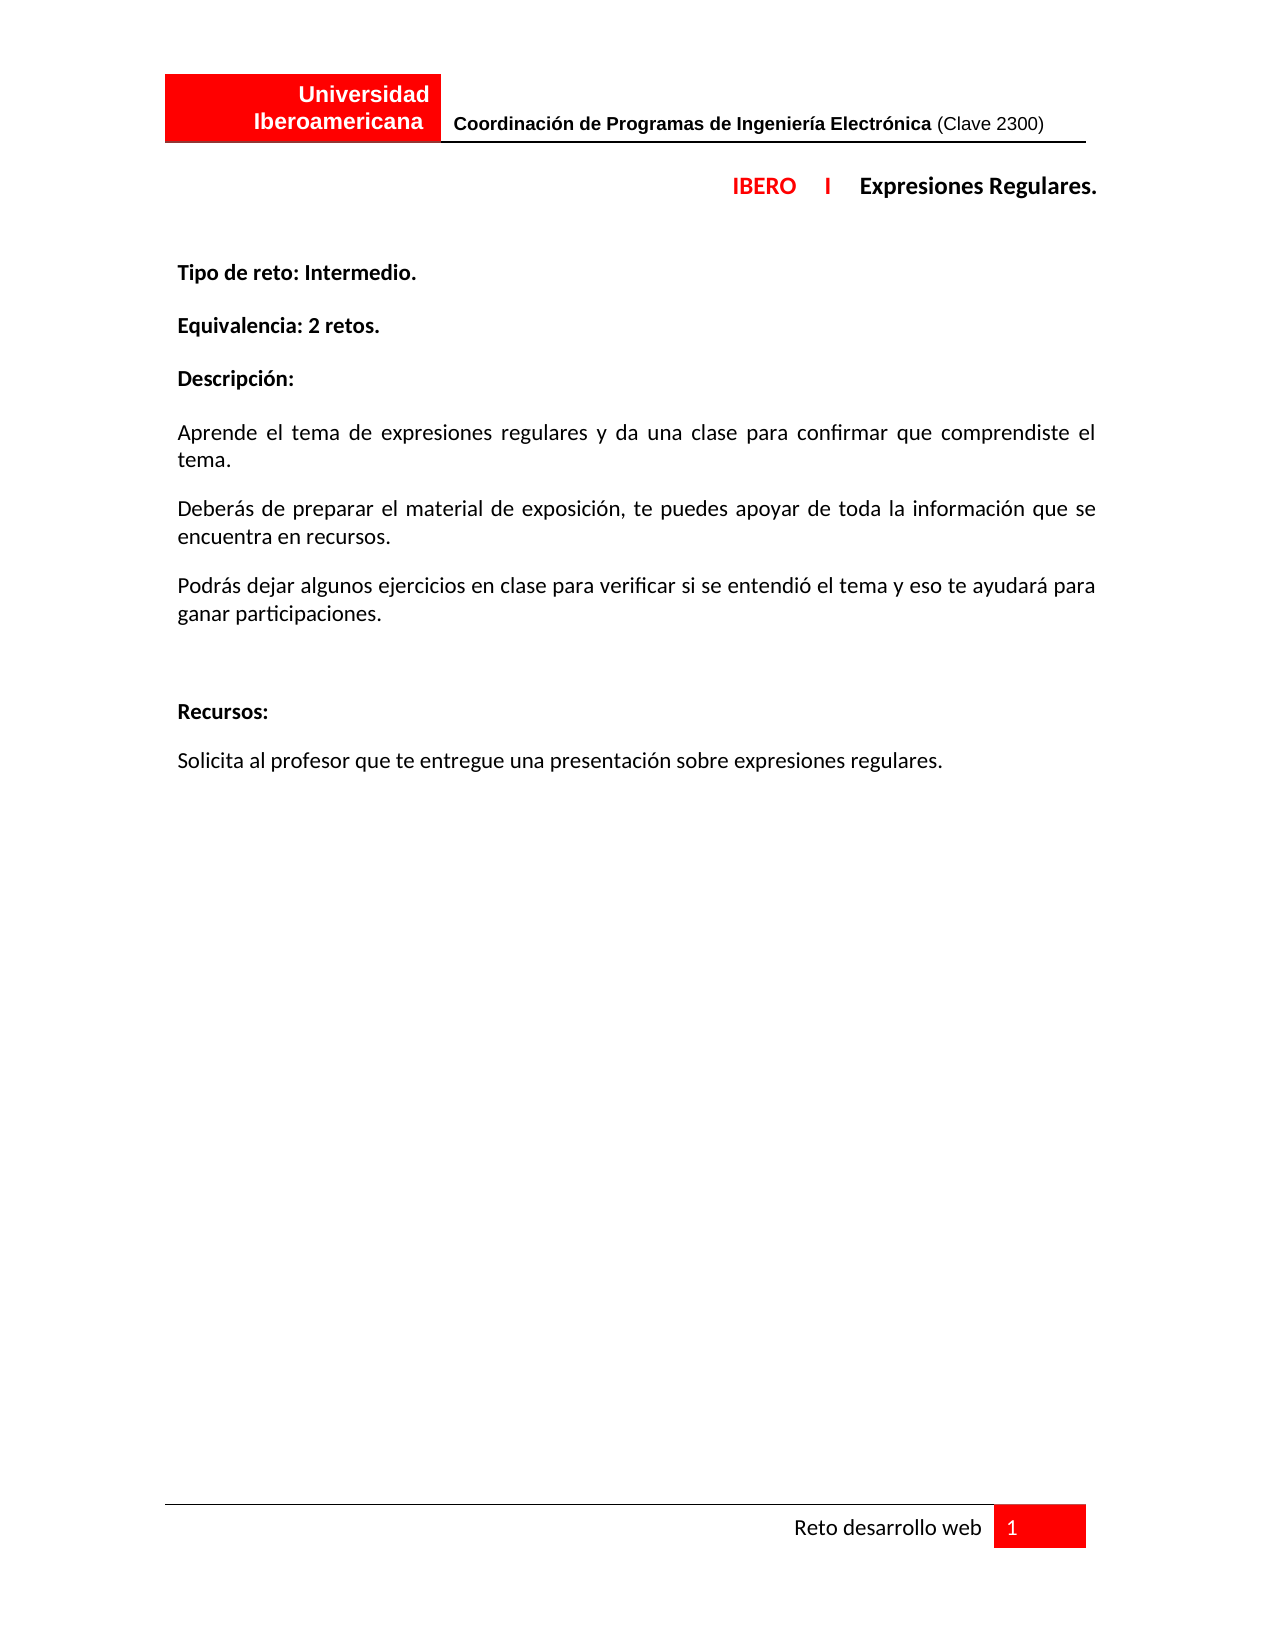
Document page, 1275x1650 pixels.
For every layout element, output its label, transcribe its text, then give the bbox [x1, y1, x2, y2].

text Descripción: [177, 364, 1098, 393]
text IBERO I Expresiones Regulares. [177, 171, 1098, 201]
text Equivalencia: 2 retos. [177, 312, 1098, 339]
text Deberás de preparar el material de exposición, te puedes apoyar de toda la información que se encuentra en recursos. [177, 494, 1098, 551]
text Aprende el tema de expresiones regulares y da una clase para confirmar que comprendiste el tema. [177, 418, 1098, 474]
text Recursos: [177, 697, 1098, 725]
text Solicita al profesor que te entregue una presentación sobre expresiones regulares. [177, 746, 1098, 774]
text Podrás dejar algunos ejercicios en clase para verificar si se entendió el tema y eso te ayudará para ganar participaciones. [177, 571, 1098, 627]
text Tipo de reto: Intermedio. [177, 258, 1098, 287]
